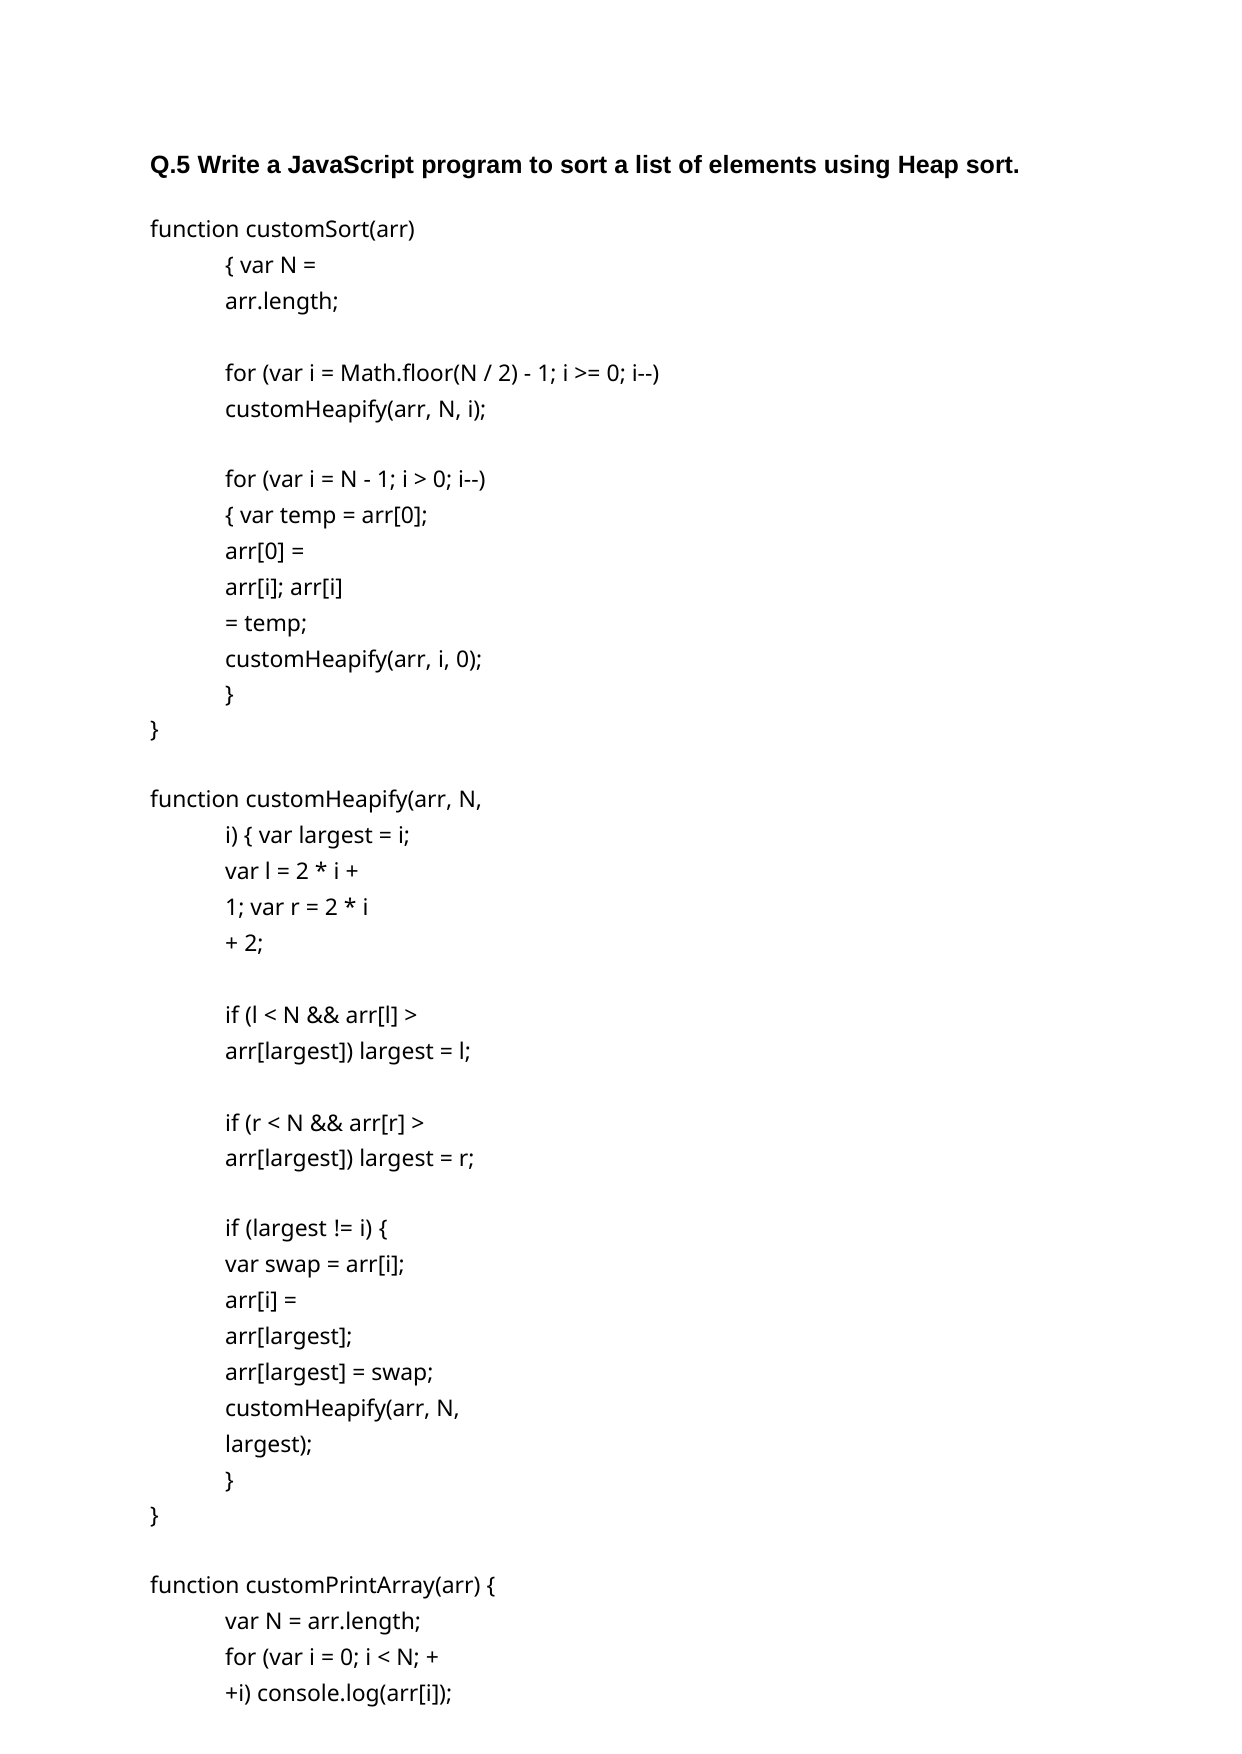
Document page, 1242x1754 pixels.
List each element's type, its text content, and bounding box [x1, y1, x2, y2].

text for (var i = Math.floor(N / 2) - 1; i >= 0; i--) customHeapify(arr, N, i); [225, 357, 758, 424]
text if (largest != i) { var swap = arr[i]; arr[i] = arr[largest]; [225, 1212, 413, 1351]
text } [150, 1499, 1083, 1530]
text var l = 2 * i + 1; var r = 2 * i + 2; [225, 855, 383, 958]
text arr[0] = arr[i]; arr[i] = temp; [225, 535, 358, 638]
text } [225, 678, 1083, 709]
text } [225, 1464, 1083, 1495]
text if (r < N && arr[r] > arr[largest]) largest = r; [225, 1106, 537, 1174]
text arr[largest] = swap; customHeapify(arr, N, largest); [225, 1356, 537, 1459]
text } [150, 713, 1083, 744]
text for (var i = 0; i < N; ++i) console.log(arr[i]); [225, 1641, 461, 1708]
text function customPrintArray(arr) { var N = arr.length; [150, 1569, 497, 1636]
subtitle Write a JavaScript program to sort a list of elements using Heap sort. [150, 150, 1083, 179]
text function customHeapify(arr, N, i) { var largest = i; [150, 783, 497, 850]
text if (l < N && arr[l] > arr[largest]) largest = l; [225, 999, 537, 1066]
text for (var i = N - 1; i > 0; i--) { var temp = arr[0]; [225, 463, 497, 530]
text customHeapify(arr, i, 0); [225, 643, 1083, 674]
text function customSort(arr) { var N = arr.length; [150, 213, 420, 316]
